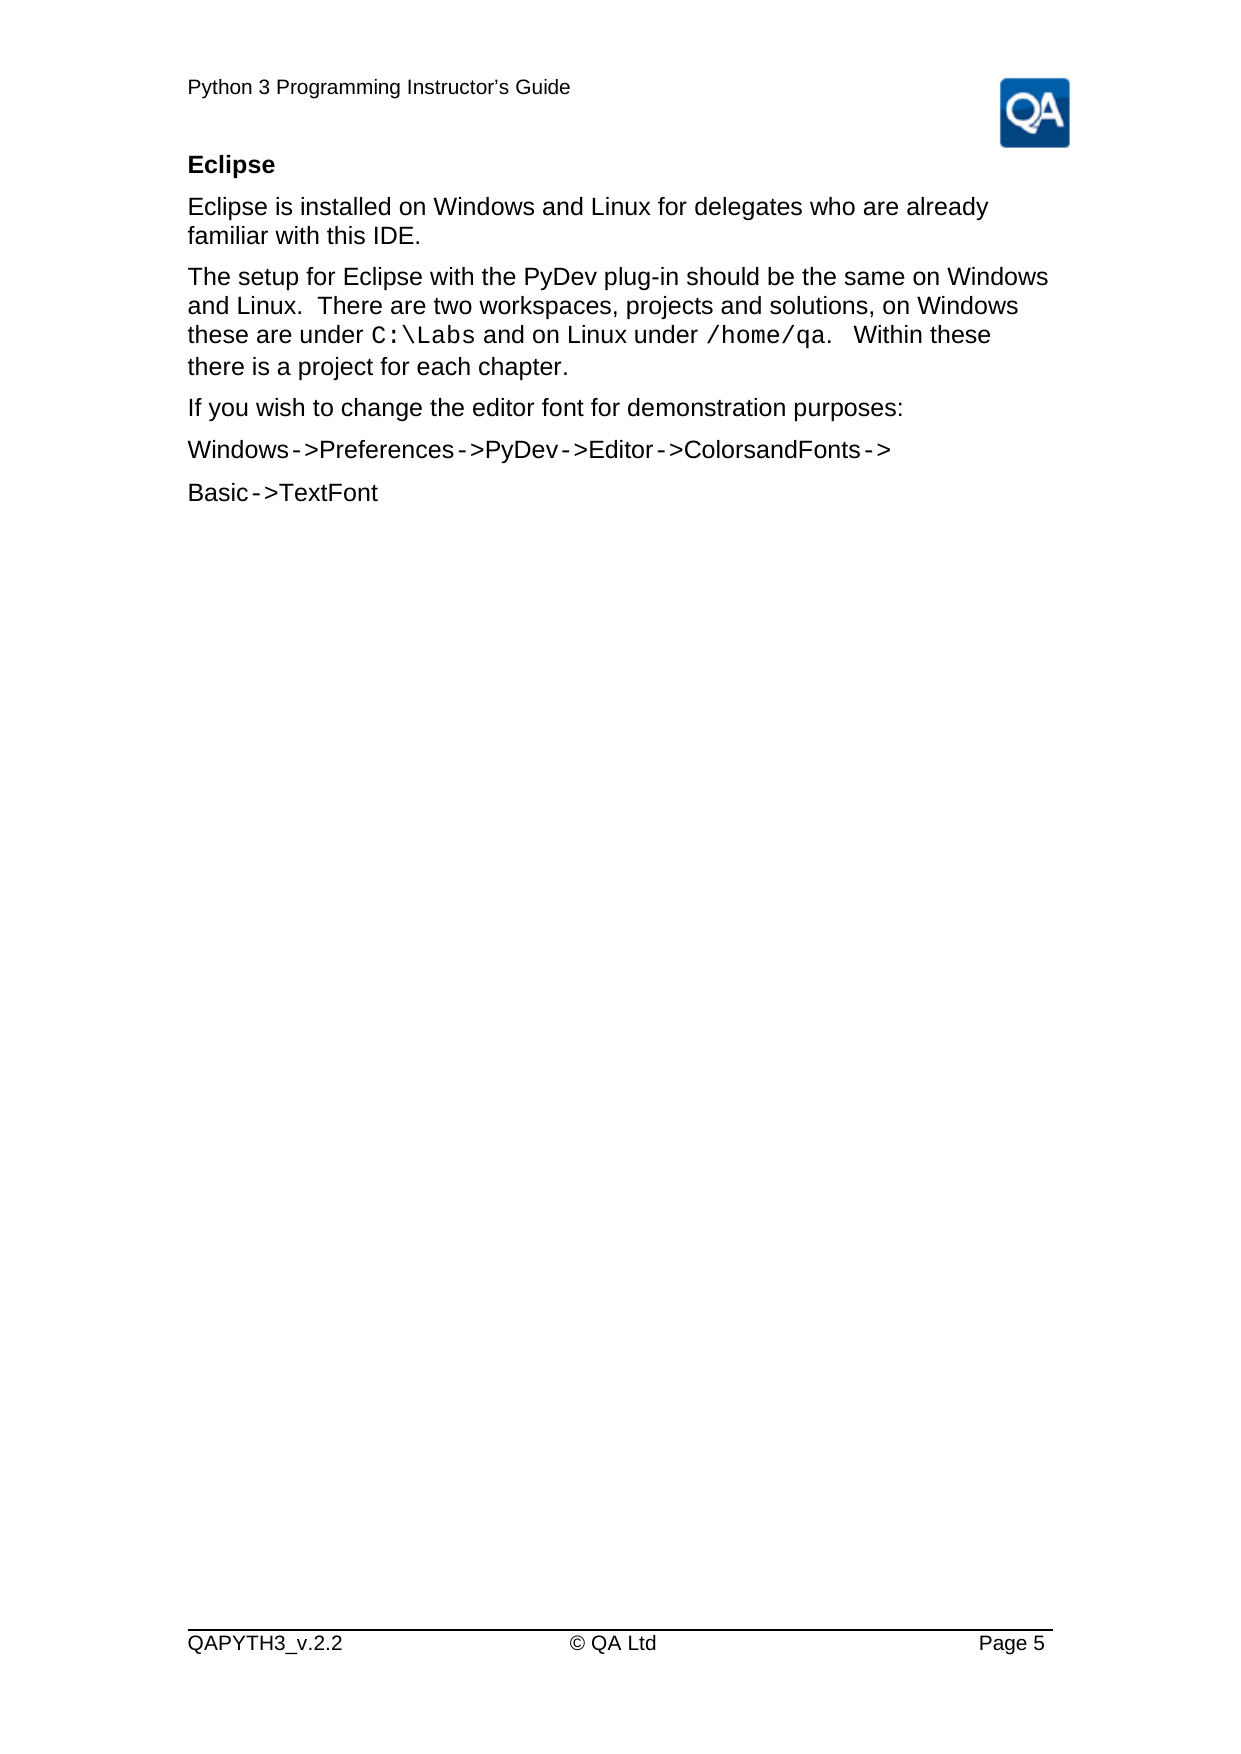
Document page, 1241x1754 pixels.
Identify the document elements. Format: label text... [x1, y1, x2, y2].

subtitle If you wish to change the editor font for demonstration purposes: [187, 393, 1053, 422]
subtitle Eclipse is installed on Windows and Linux for delegates who are already familiar with this IDE. [187, 192, 1053, 250]
picture [991, 69, 1081, 159]
subtitle The setup for Eclipse with the PyDev plug-in should be the same on Windows and Linux. There are two workspaces, projects and solutions, on Windows these are under C:\Labs and on Linux under /home/qa. Within these there is a project for each chapter. [187, 262, 1053, 380]
subtitle Windows->Preferences->PyDev->Editor->ColorsandFonts-> [187, 434, 1053, 466]
subtitle Eclipse [187, 150, 1053, 179]
subtitle Basic->TextFontInstructor prerequisites [187, 478, 1053, 509]
